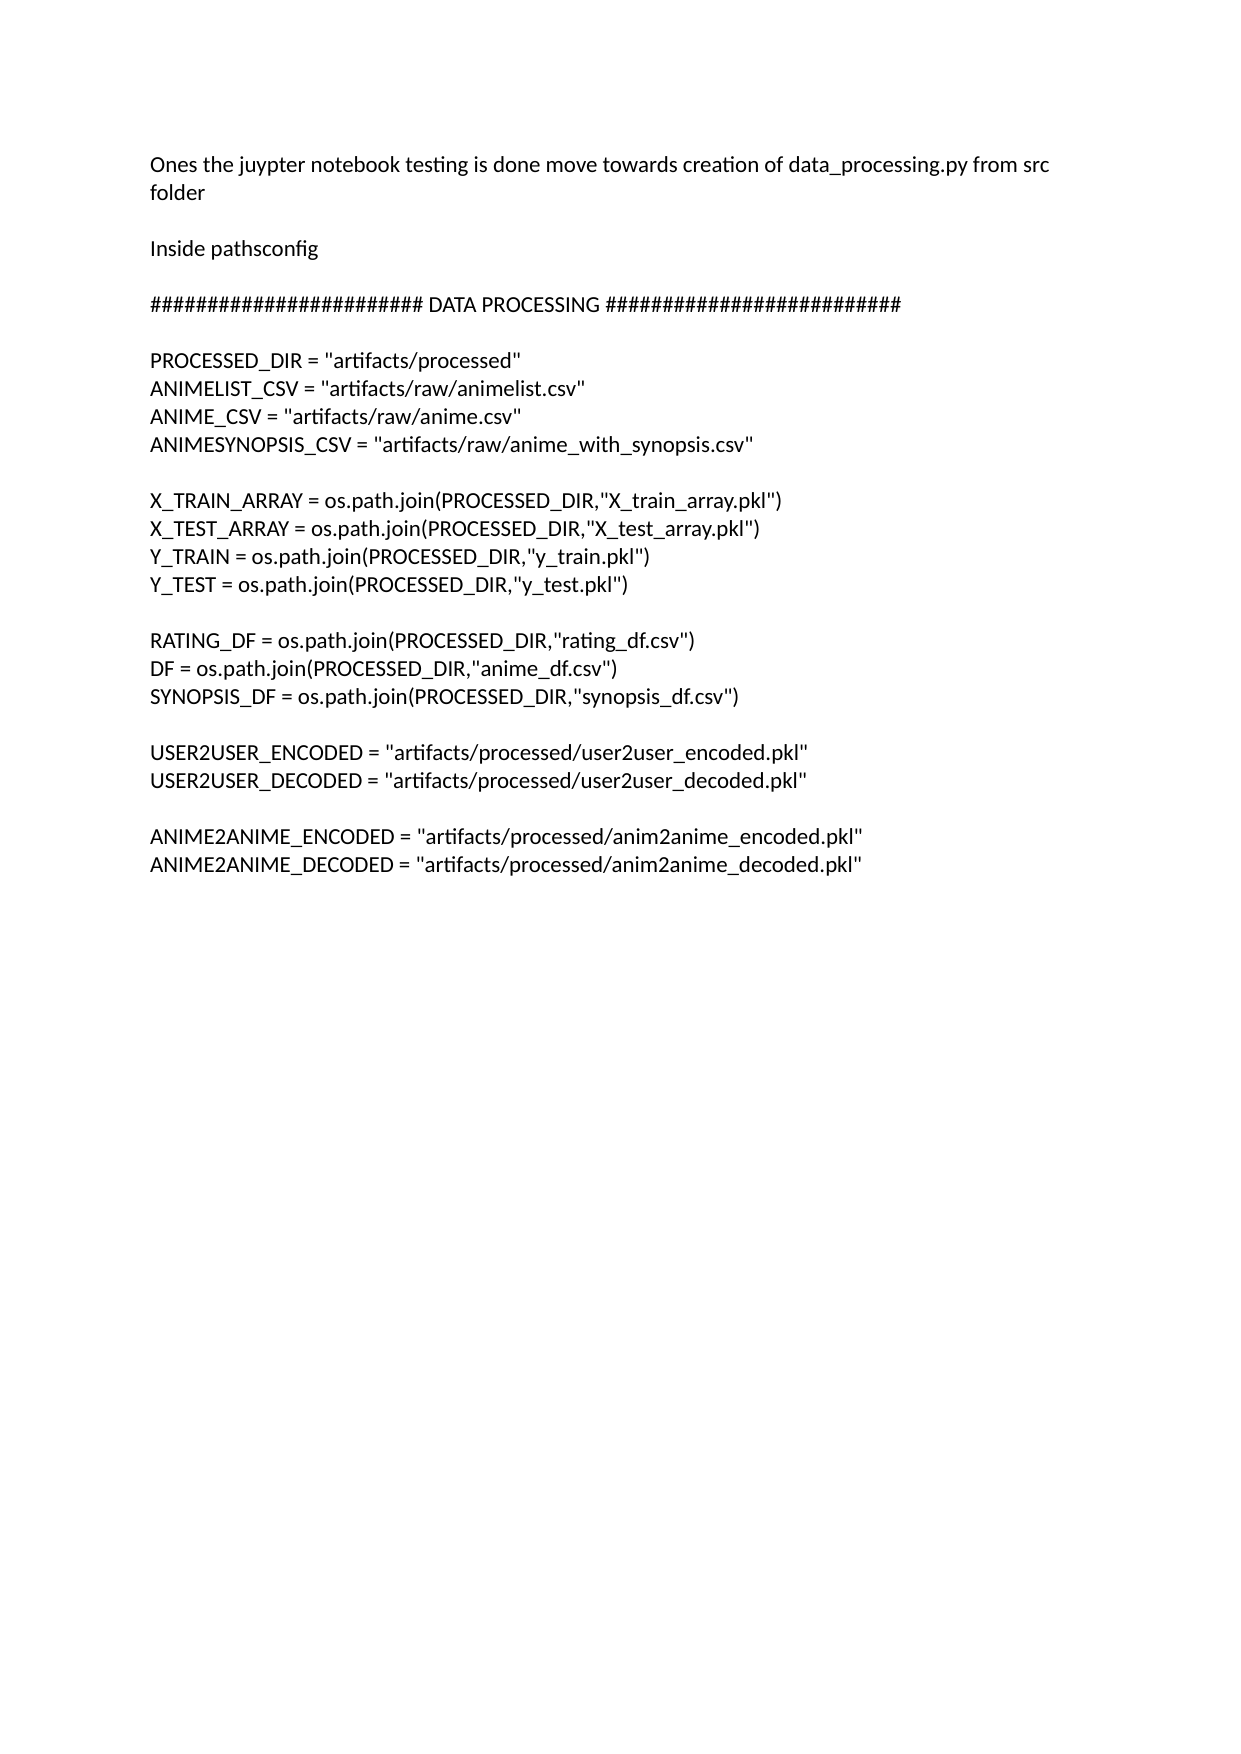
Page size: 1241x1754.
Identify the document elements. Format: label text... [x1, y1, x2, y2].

text ANIME2ANIME_ENCODED = "artifacts/processed/anim2anime_encoded.pkl" [150, 822, 1051, 851]
text DF = os.path.join(PROCESSED_DIR,"anime_df.csv") [150, 654, 1051, 682]
text RATING_DF = os.path.join(PROCESSED_DIR,"rating_df.csv") [150, 626, 1051, 654]
text X_TRAIN_ARRAY = os.path.join(PROCESSED_DIR,"X_train_array.pkl") [150, 486, 1051, 514]
text Y_TEST = os.path.join(PROCESSED_DIR,"y_test.pkl") [150, 570, 1051, 598]
text Inside pathsconfig [150, 234, 1051, 262]
text Ones the juypter notebook testing is done move towards creation of data_processing.py from src folder [150, 150, 1051, 206]
text ANIME_CSV = "artifacts/raw/anime.csv" [150, 402, 1051, 430]
text Y_TRAIN = os.path.join(PROCESSED_DIR,"y_train.pkl") [150, 542, 1051, 570]
text ANIMELIST_CSV = "artifacts/raw/animelist.csv" [150, 374, 1051, 402]
text USER2USER_DECODED = "artifacts/processed/user2user_decoded.pkl" [150, 766, 1051, 794]
text ANIME2ANIME_DECODED = "artifacts/processed/anim2anime_decoded.pkl" [150, 851, 1051, 878]
text USER2USER_ENCODED = "artifacts/processed/user2user_encoded.pkl" [150, 738, 1051, 766]
text PROCESSED_DIR = "artifacts/processed" [150, 346, 1051, 374]
text ######################## DATA PROCESSING ########################## [150, 290, 1051, 318]
text X_TEST_ARRAY = os.path.join(PROCESSED_DIR,"X_test_array.pkl") [150, 514, 1051, 542]
text ANIMESYNOPSIS_CSV = "artifacts/raw/anime_with_synopsis.csv" [150, 430, 1051, 458]
text SYNOPSIS_DF = os.path.join(PROCESSED_DIR,"synopsis_df.csv") [150, 682, 1051, 710]
